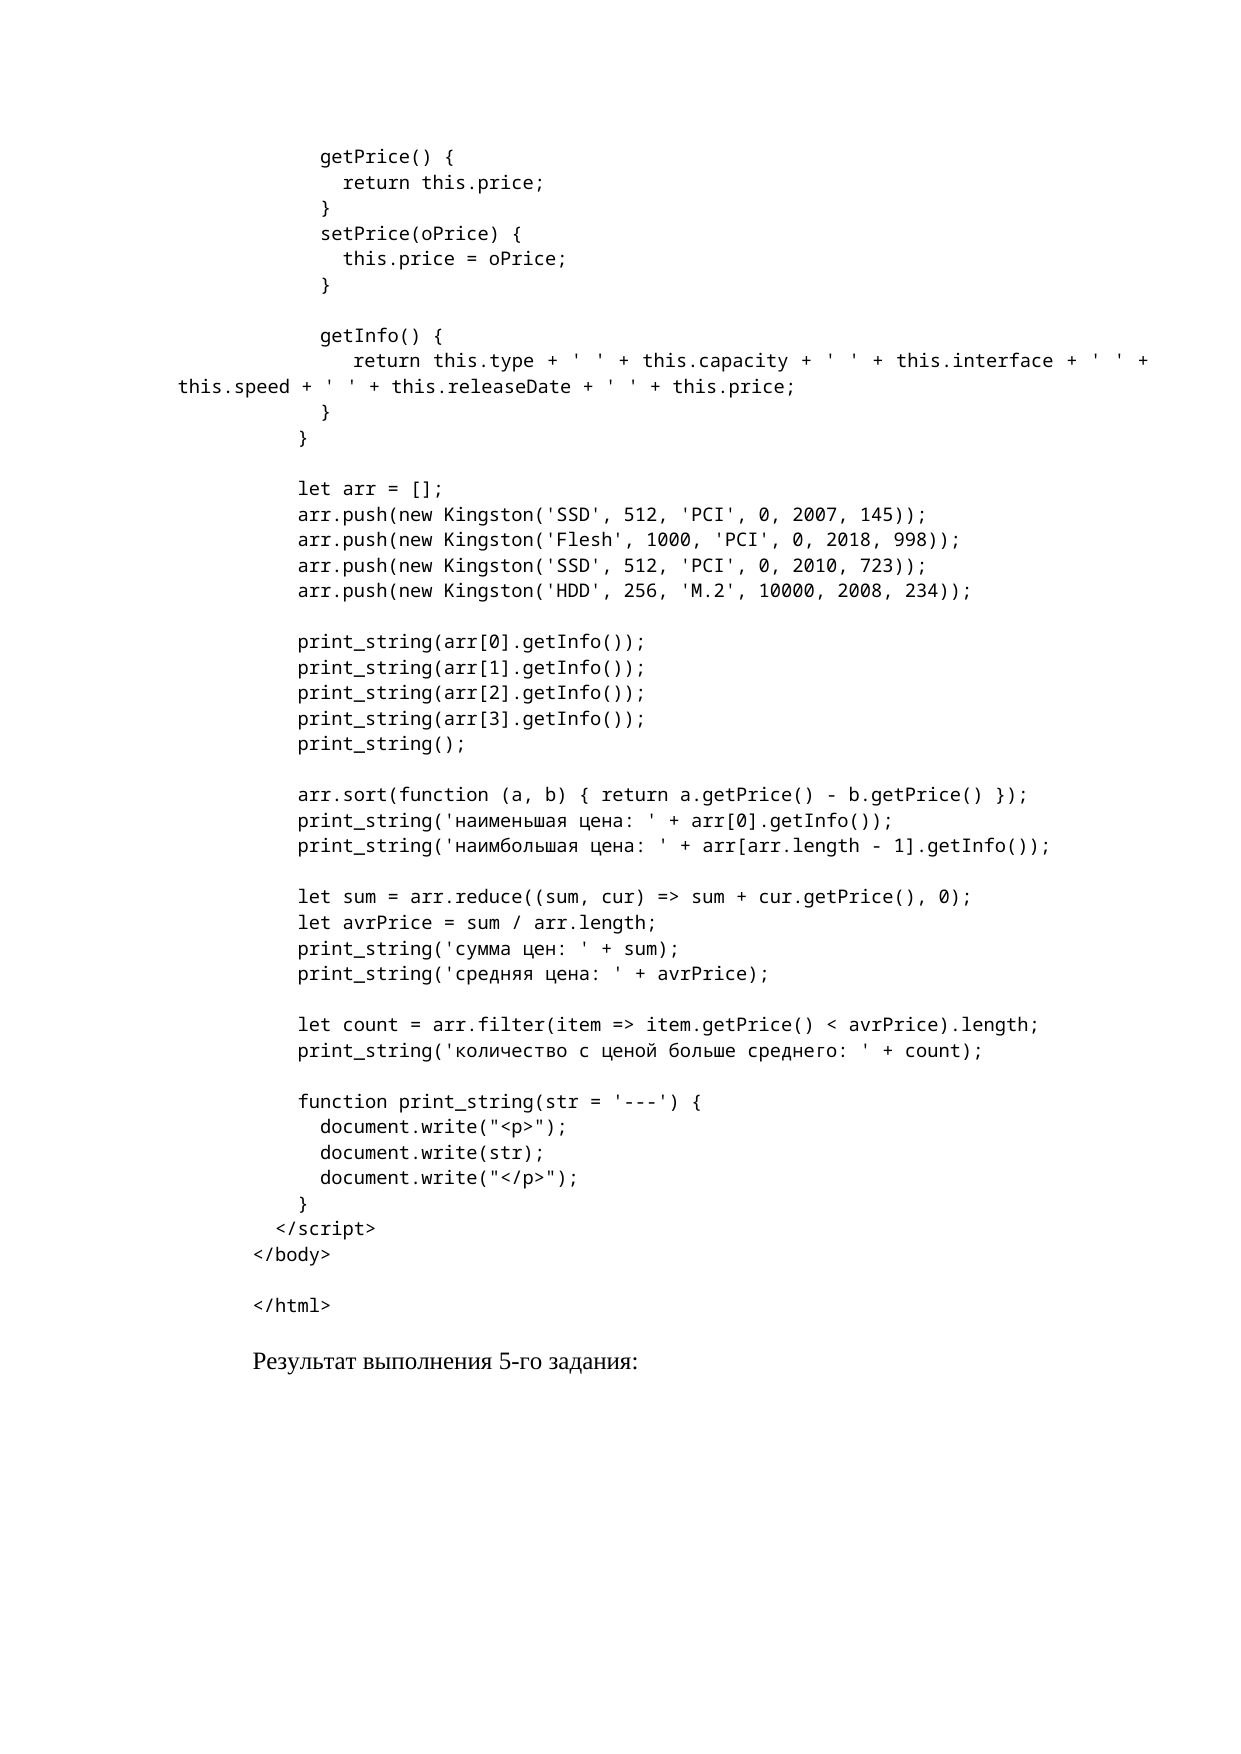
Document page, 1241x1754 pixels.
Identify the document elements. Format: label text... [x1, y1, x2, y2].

text print_string('наимбольшая цена: ' + arr[arr.length - 1].getInfo()); [177, 833, 1152, 858]
text function print_string(str = '---') { [177, 1088, 1152, 1113]
text print_string(arr[0].getInfo()); [177, 628, 1152, 654]
text print_string(); [177, 731, 1152, 756]
text arr.sort(function (a, b) { return a.getPrice() - b.getPrice() }); [177, 782, 1152, 807]
text } [177, 424, 1152, 450]
text </script> [177, 1216, 1152, 1241]
text this.price = oPrice; [177, 246, 1152, 271]
text arr.push(new Kingston('HDD', 256, 'M.2', 10000, 2008, 234)); [177, 577, 1152, 603]
text let count = arr.filter(item => item.getPrice() < avrPrice).length; [177, 1011, 1152, 1037]
text } [177, 399, 1152, 424]
text document.write(str); [177, 1139, 1152, 1164]
text let sum = arr.reduce((sum, cur) => sum + cur.getPrice(), 0); [177, 884, 1152, 909]
text print_string(arr[1].getInfo()); [177, 654, 1152, 679]
text getPrice() { [177, 144, 1152, 169]
text } [177, 271, 1152, 297]
text } [177, 1190, 1152, 1216]
text </body> [177, 1241, 1152, 1267]
text arr.push(new Kingston('SSD', 512, 'PCI', 0, 2007, 145)); [177, 501, 1152, 526]
text Результат выполнения 5-го задания: [177, 1346, 1152, 1375]
text print_string('наименьшая цена: ' + arr[0].getInfo()); [177, 807, 1152, 833]
text print_string('средняя цена: ' + avrPrice); [177, 960, 1152, 986]
text getInfo() { [177, 322, 1152, 348]
text document.write("</p>"); [177, 1164, 1152, 1190]
text </html> [177, 1292, 1152, 1318]
text print_string('количество с ценой больше среднего: ' + count); [177, 1037, 1152, 1062]
text print_string(arr[3].getInfo()); [177, 705, 1152, 731]
text arr.push(new Kingston('Flesh', 1000, 'PCI', 0, 2018, 998)); [177, 526, 1152, 552]
text } [177, 195, 1152, 220]
text return this.type + ' ' + this.capacity + ' ' + this.interface + ' ' + this.speed + ' ' + this.releaseDate + ' ' + this.price; [177, 348, 1152, 399]
text arr.push(new Kingston('SSD', 512, 'PCI', 0, 2010, 723)); [177, 552, 1152, 577]
text setPrice(oPrice) { [177, 220, 1152, 246]
text print_string(arr[2].getInfo()); [177, 679, 1152, 705]
text document.write("<p>"); [177, 1113, 1152, 1139]
text return this.price; [177, 169, 1152, 195]
text let arr = []; [177, 475, 1152, 501]
text print_string('сумма цен: ' + sum); [177, 935, 1152, 960]
text let avrPrice = sum / arr.length; [177, 909, 1152, 935]
